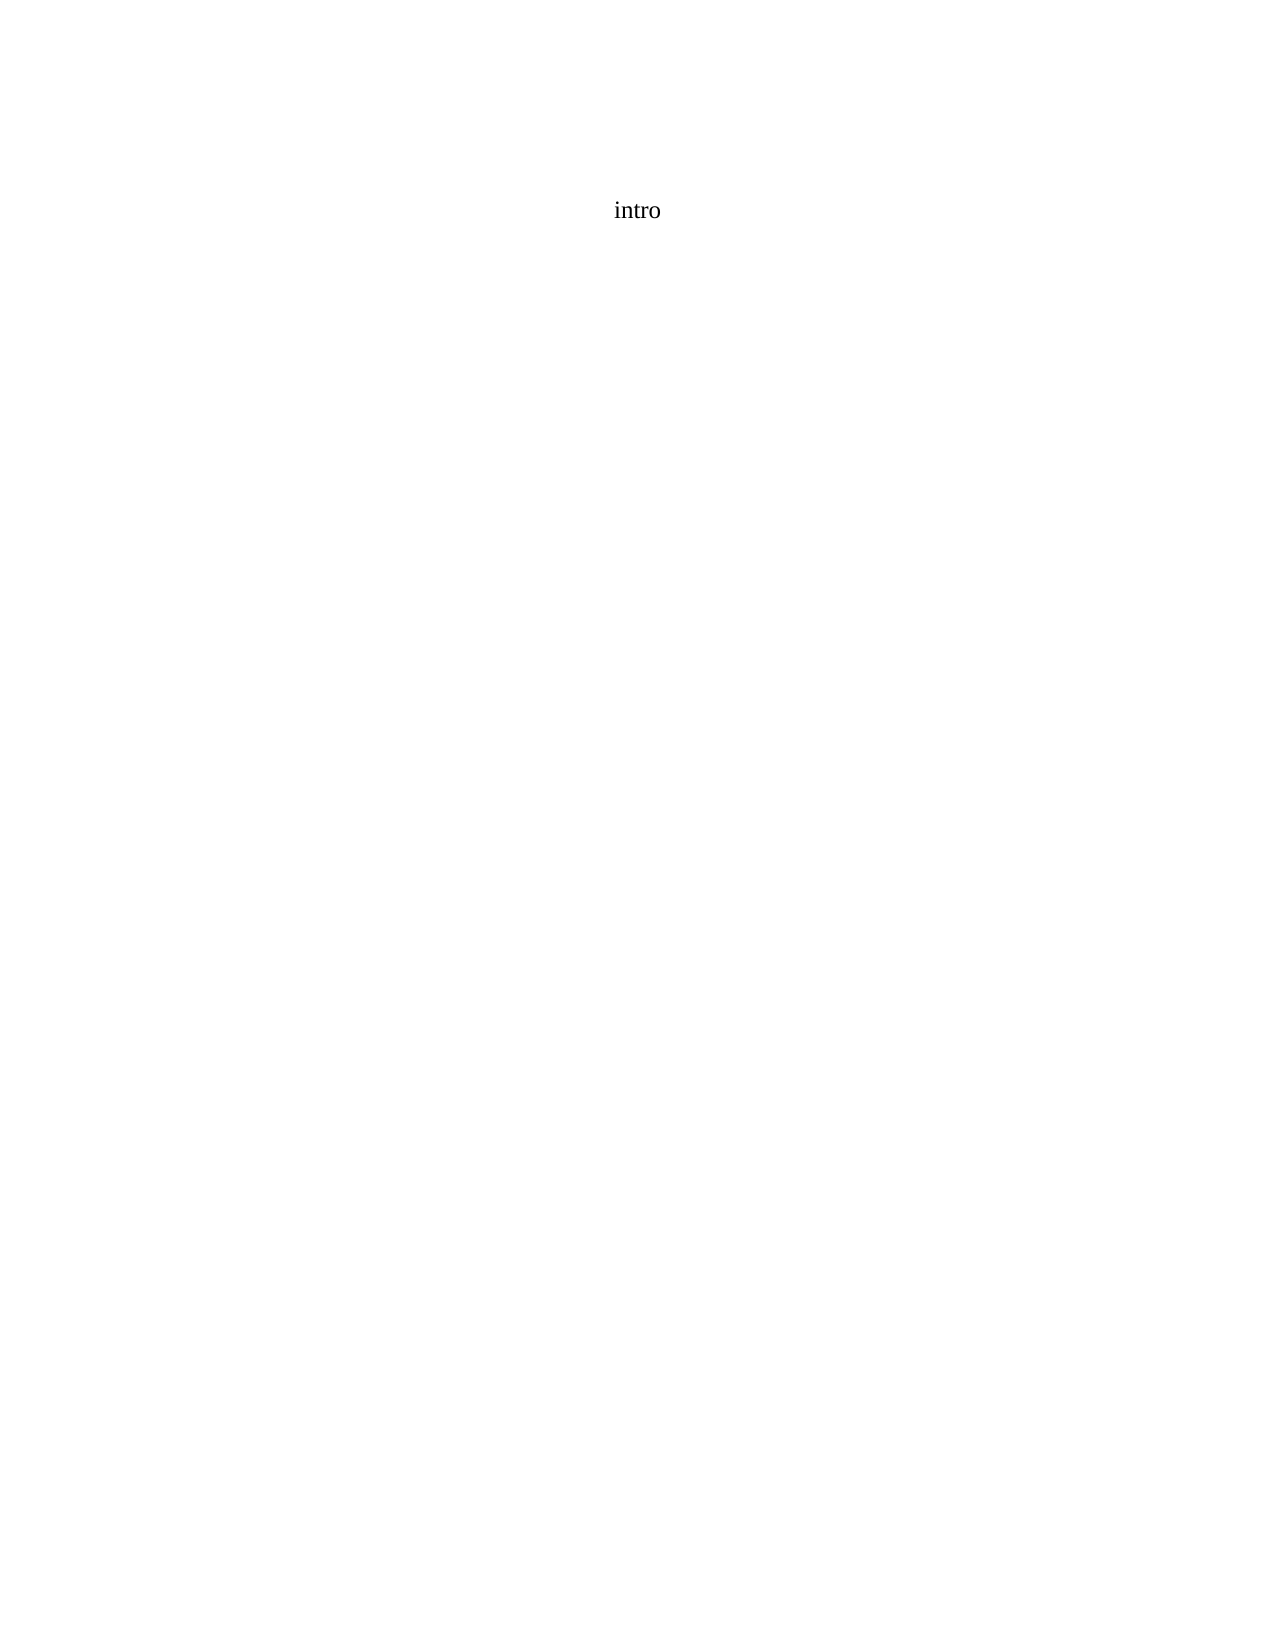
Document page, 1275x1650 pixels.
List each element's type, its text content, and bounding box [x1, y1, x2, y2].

text intro [177, 195, 1098, 224]
